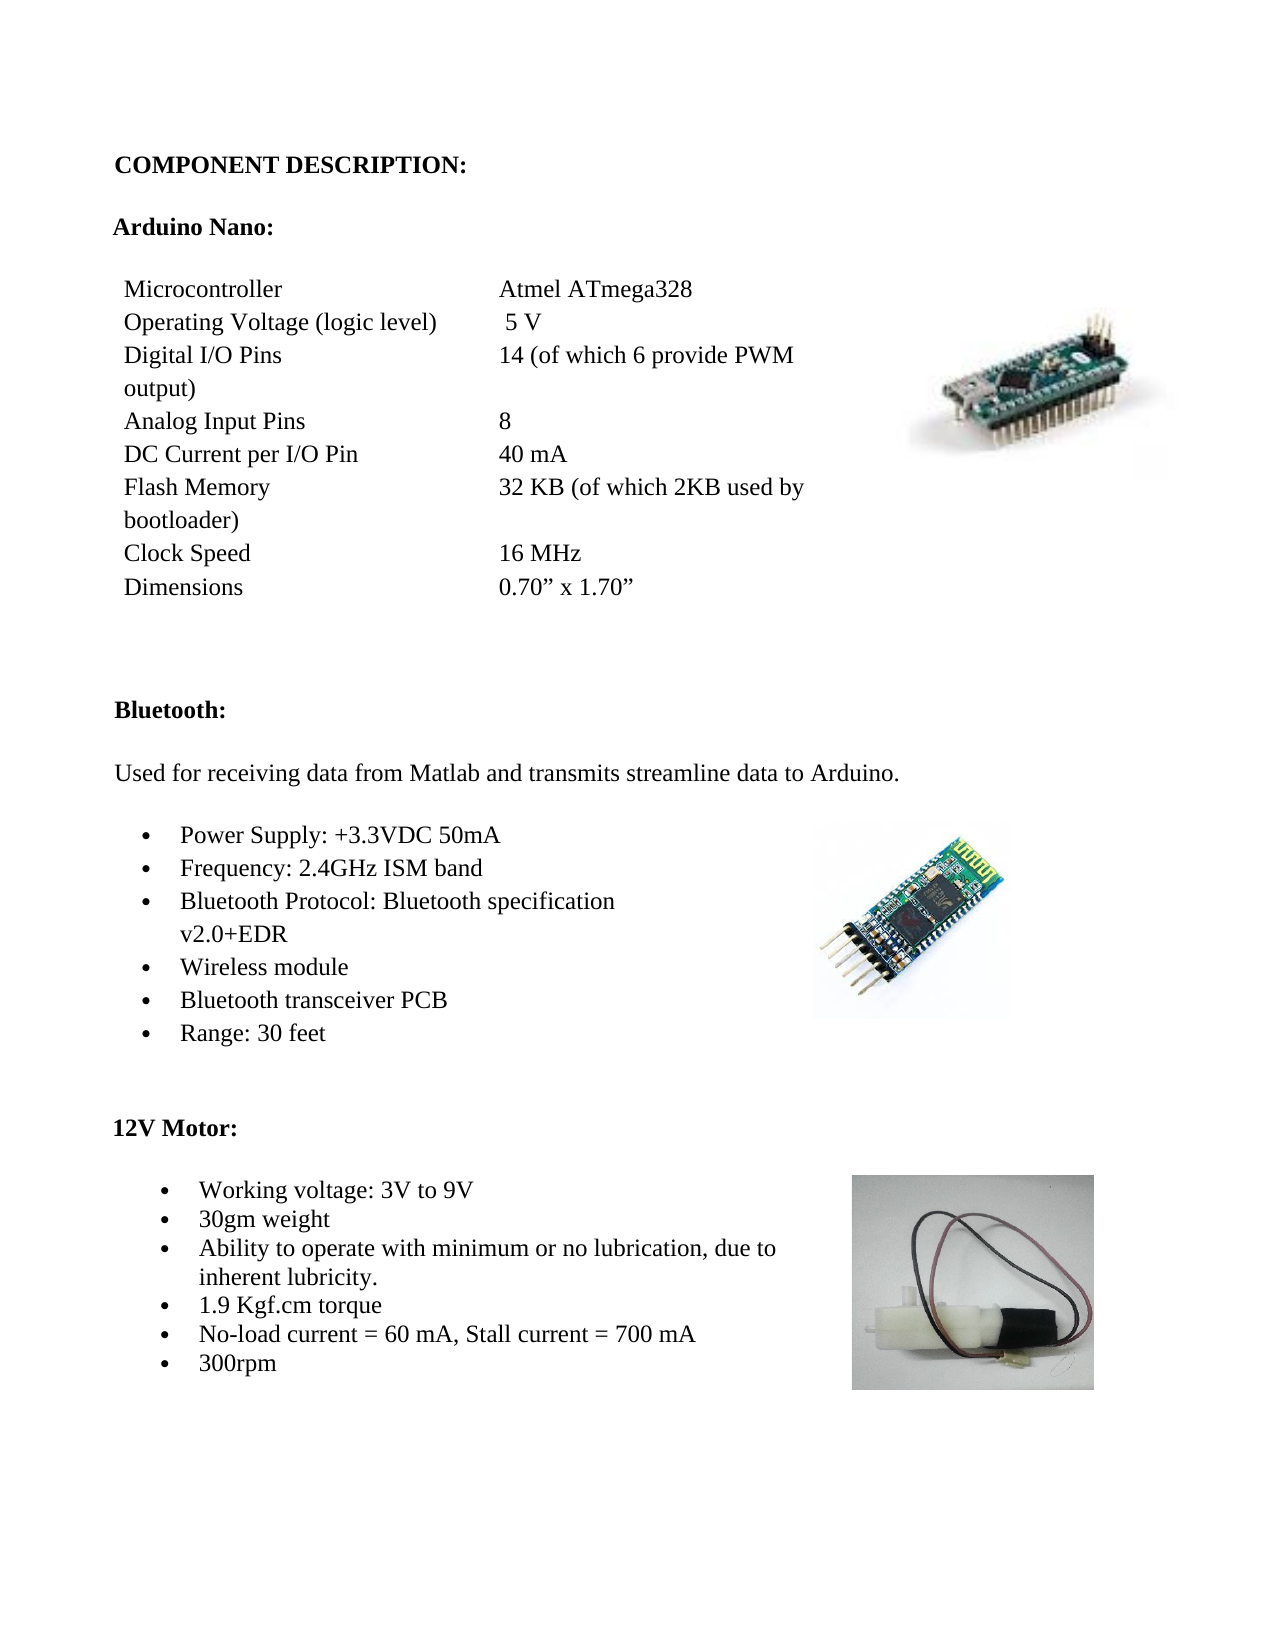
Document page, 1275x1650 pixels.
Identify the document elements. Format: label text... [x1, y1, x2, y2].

picture [851, 1175, 1094, 1390]
table_header [803, 1175, 1110, 1434]
text Used for receiving data from Matlab and transmits streamline data to Arduino. [114, 758, 1162, 786]
text COMPONENT DESCRIPTION: [114, 150, 1162, 179]
text 12V Motor: [112, 1113, 1162, 1142]
text Arduino Nano: [112, 212, 1162, 241]
table_header Working voltage: 3V to 9V 30gm weight Ability to operate with minimum or no lubrication, due to inherent lubricity. 1.9 Kgf.cm torque No-load current = 60 mA, Stall current = 700 mA 300rpm [113, 1175, 803, 1434]
picture [894, 274, 1188, 496]
table_header [639, 820, 1138, 1084]
picture [813, 820, 1012, 1019]
table_header [883, 274, 1250, 604]
table_header Power Supply: +3.3VDC 50mA Frequency: 2.4GHz ISM band Bluetooth Protocol: Bluetooth specification v2.0+EDR Wireless module Bluetooth transceiver PCB Range: 30 feet [141, 820, 639, 1084]
text Bluetooth: [114, 696, 1162, 724]
table_header Microcontroller Atmel ATmega328 Operating Voltage (logic level) 5 V Digital I/O Pins 14 (of which 6 provide PWM output) Analog Input Pins 8 DC Current per I/O Pin 40 mA Flash Memory 32 KB (of which 2KB used by bootloader) Clock Speed 16 MHz Dimensions 0.70” x 1.70” [113, 274, 883, 604]
